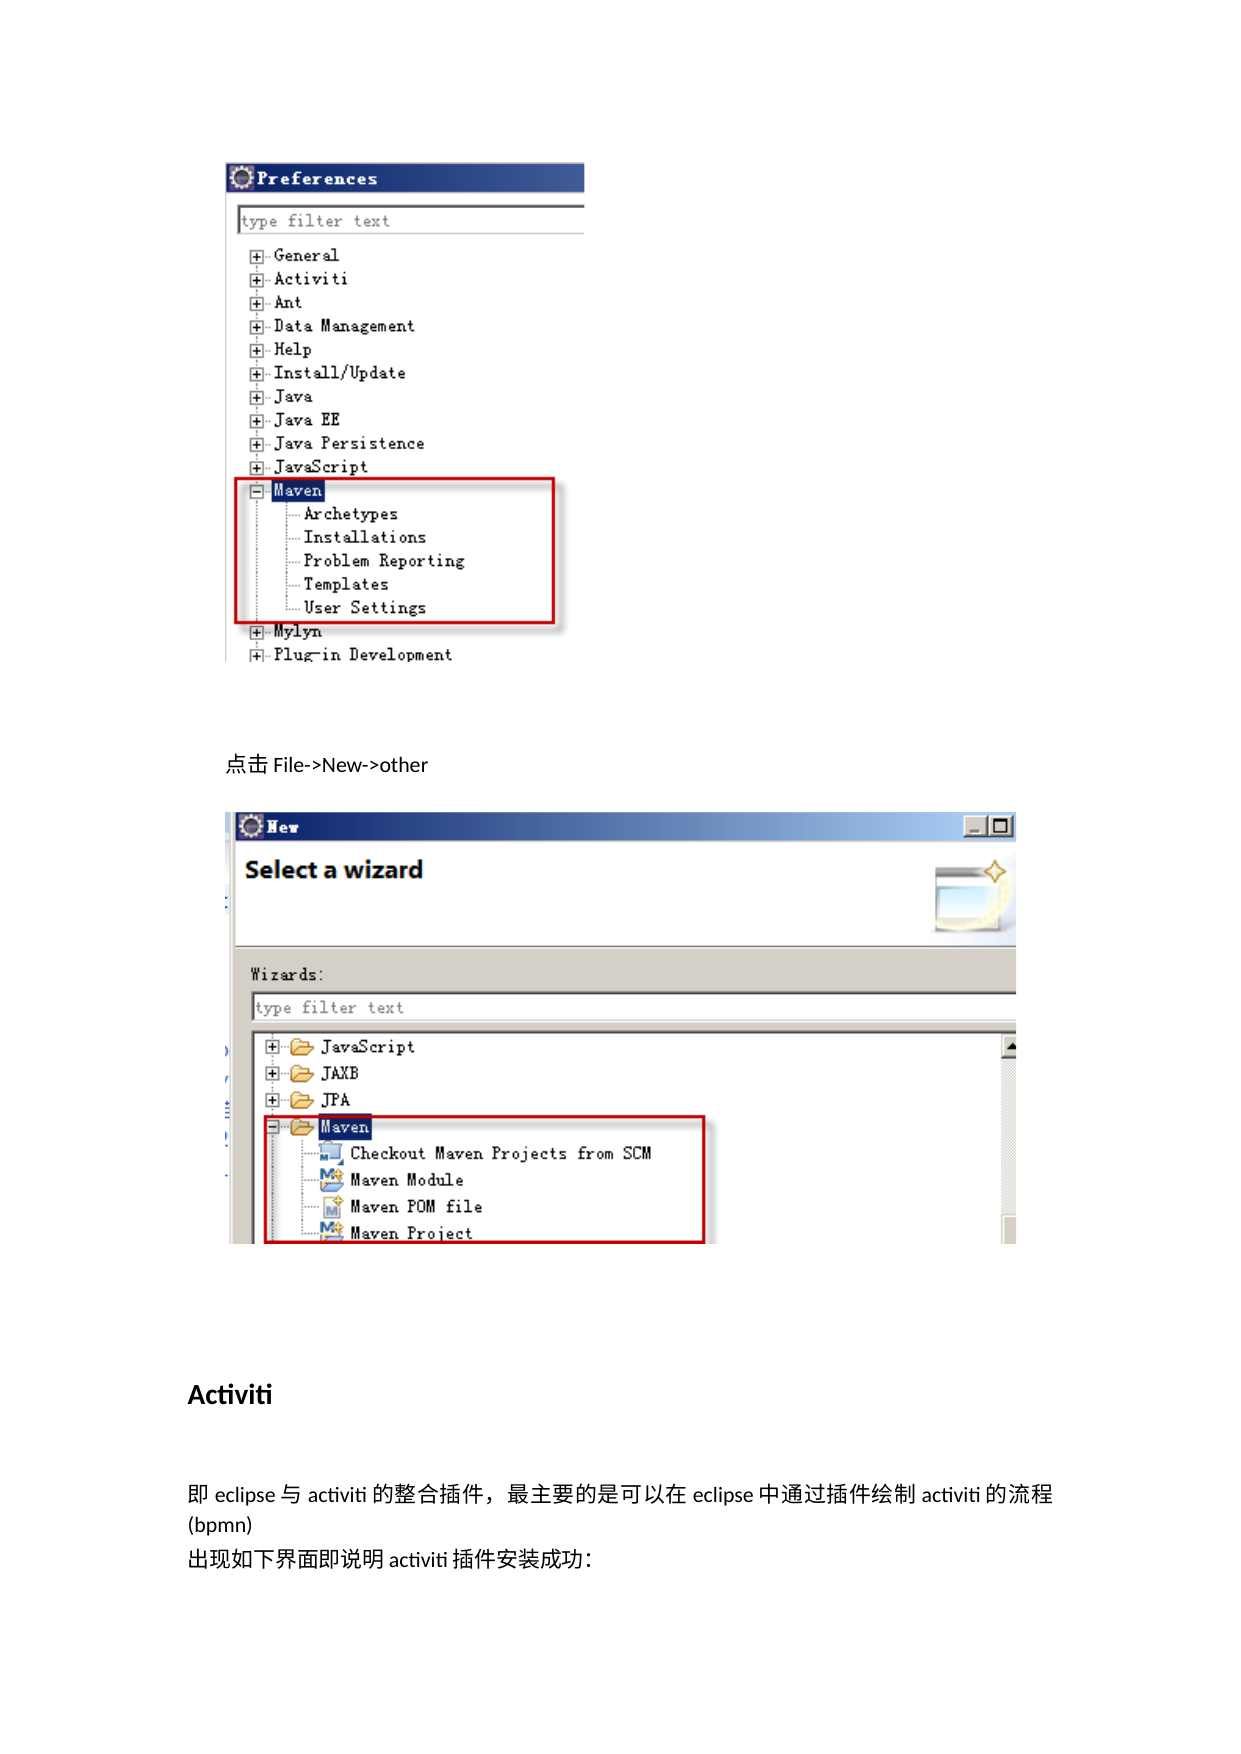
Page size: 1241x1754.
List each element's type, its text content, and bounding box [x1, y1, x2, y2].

subtitle Activiti [187, 1361, 1053, 1426]
text 出现如下界面即说明activiti插件安装成功： [187, 1541, 1053, 1574]
picture [225, 162, 585, 662]
text 即eclipse与activiti的整合插件，最主要的是可以在eclipse中通过插件绘制activiti的流程(bpmn) [187, 1476, 1053, 1541]
picture [225, 812, 1017, 1244]
list 点击File->New->other [225, 747, 1053, 779]
